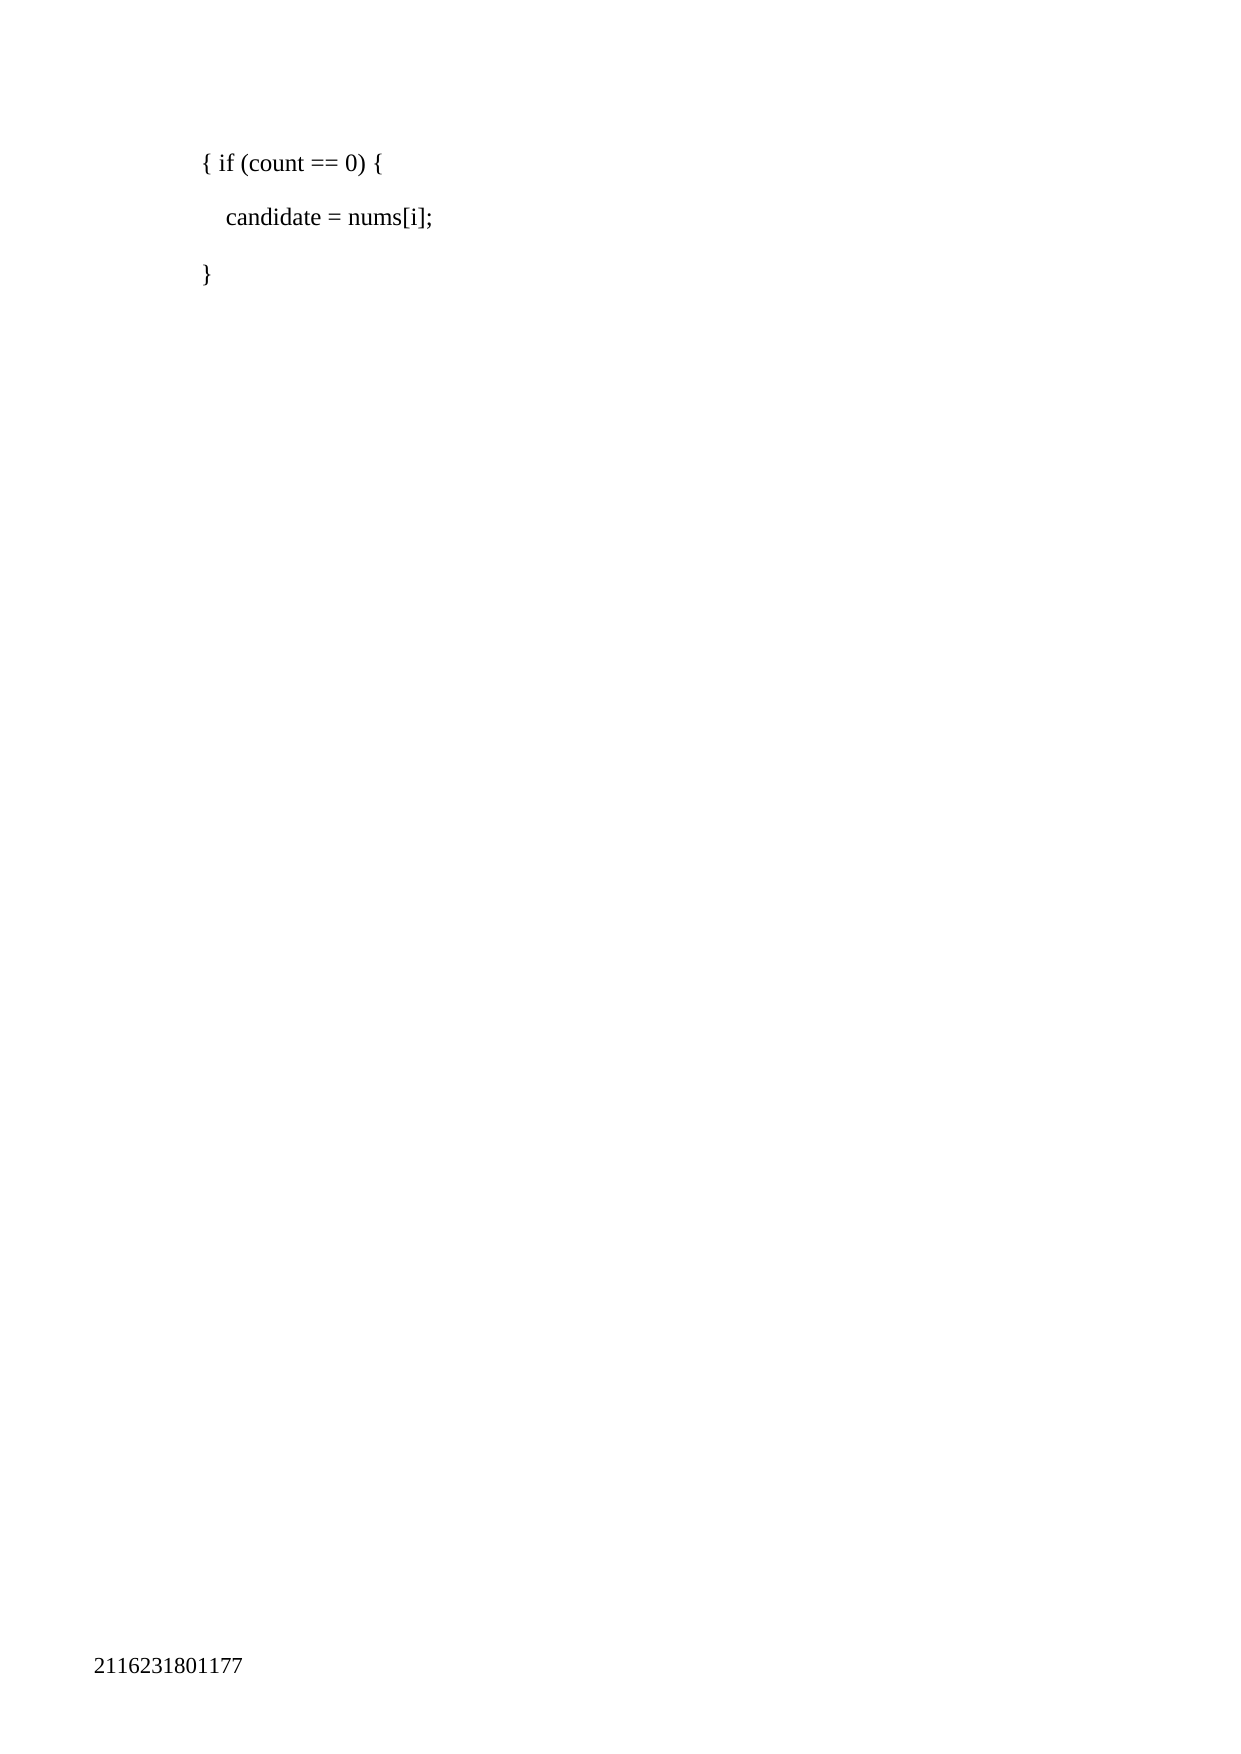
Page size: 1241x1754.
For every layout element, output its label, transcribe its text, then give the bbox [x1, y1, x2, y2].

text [176, 148, 439, 177]
text candidate = nums[i]; [226, 202, 1155, 231]
text } [201, 259, 1155, 288]
